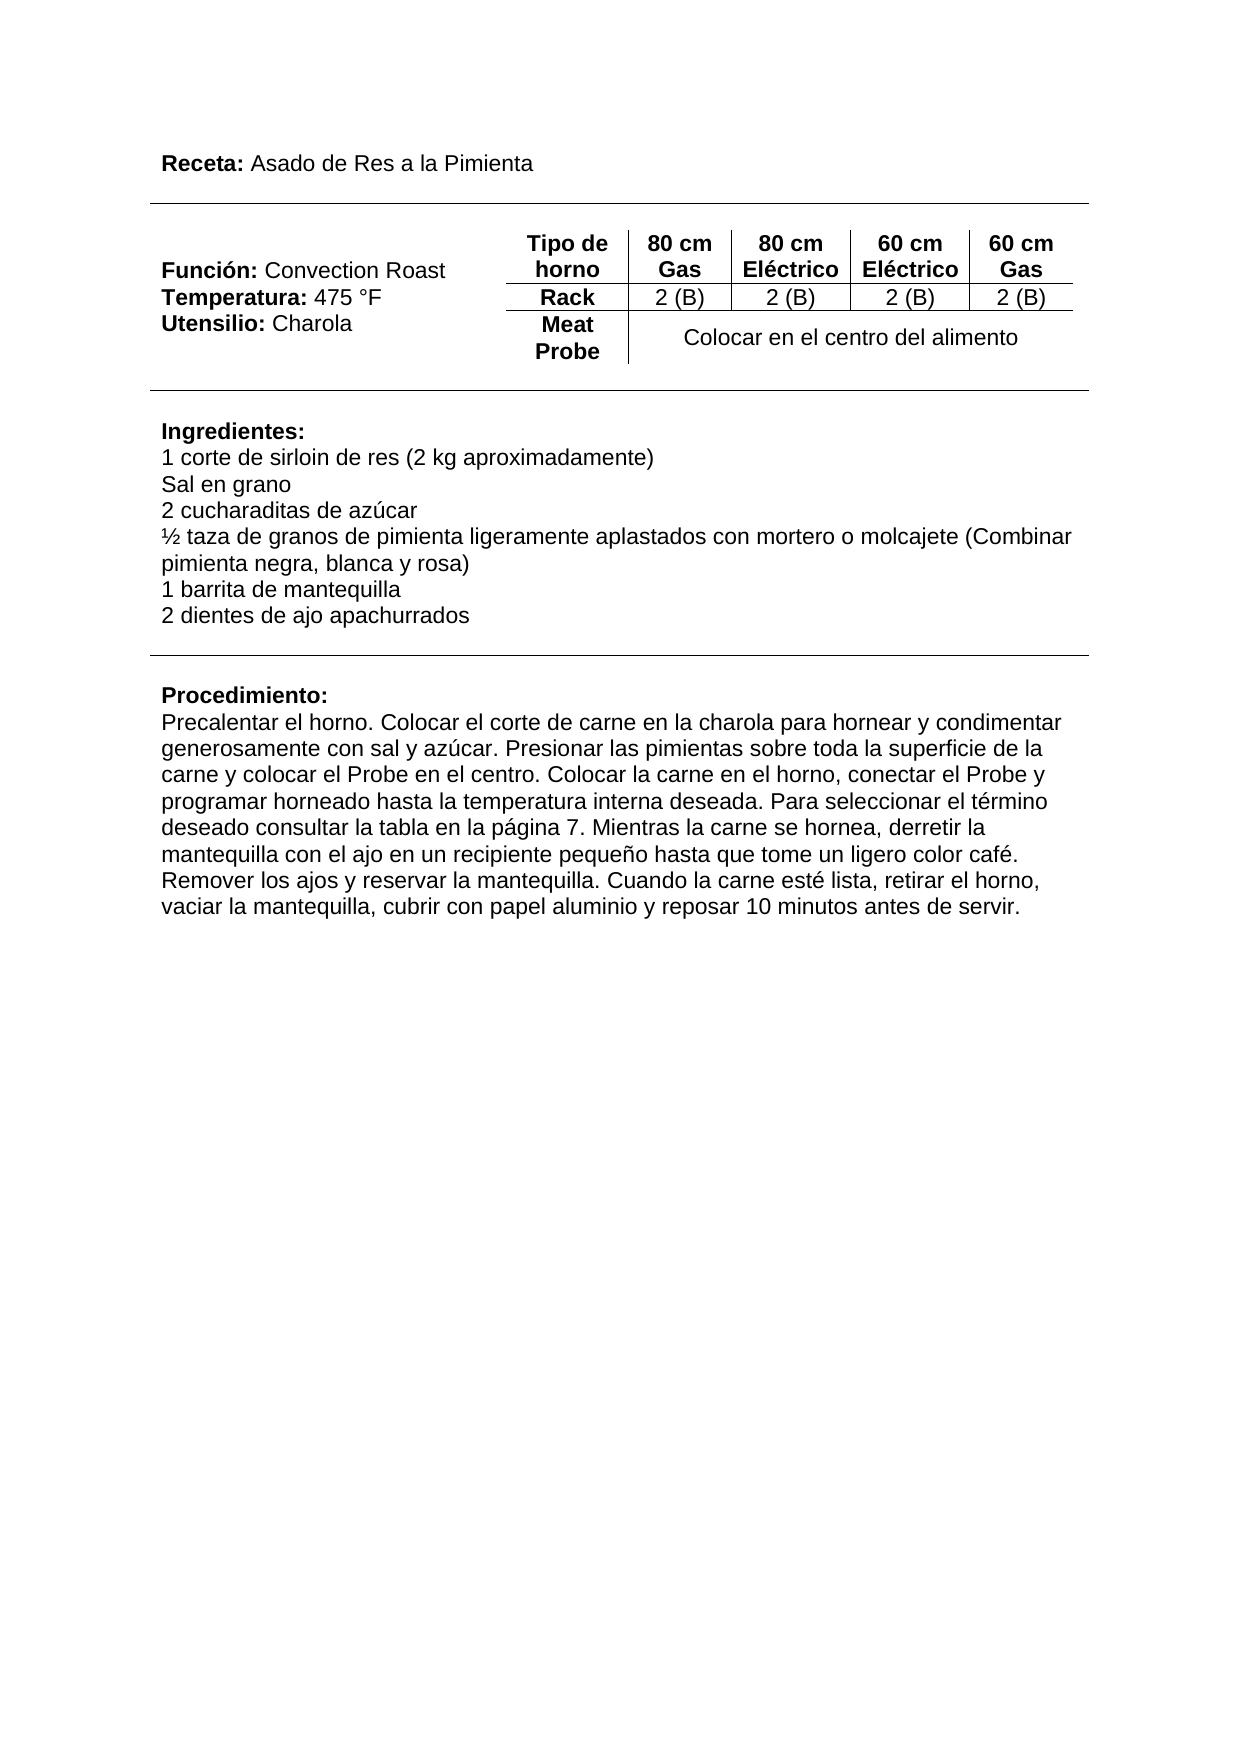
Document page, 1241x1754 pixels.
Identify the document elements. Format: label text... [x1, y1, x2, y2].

table_cell [490, 204, 1089, 390]
table_cell Ingredientes: 1 corte de sirloin de res (2 kg aproximadamente) Sal en grano 2 cucharaditas de azúcar ½ taza de granos de pimienta ligeramente aplastados con mortero o molcajete (Combinar pimienta negra, blanca y rosa) 1 barrita de mantequilla 2 dientes de ajo apachurrados . [150, 391, 1089, 655]
table_cell Función: Convection Roast Temperatura: 475 °F Utensilio: Charola [150, 204, 490, 390]
table_cell Procedimiento: Precalentar el horno. Colocar el corte de carne en la charola para hornear y condimentar generosamente con sal y azúcar. Presionar las pimientas sobre toda la superficie de la carne y colocar el Probe en el centro. Colocar la carne en el horno, conectar el Probe y programar horneado hasta la temperatura interna deseada. Para seleccionar el término deseado consultar la tabla en la página 7. Mientras la carne se hornea, derretir la mantequilla con el ajo en un recipiente pequeño hasta que tome un ligero color café. Remover los ajos y reservar la mantequilla. Cuando la carne esté lista, retirar el horno, vaciar la mantequilla, cubrir con papel aluminio y reposar 10 minutos antes de servir. [150, 656, 1089, 919]
table_header Receta: Asado de Res a la Pimienta [150, 150, 1089, 203]
